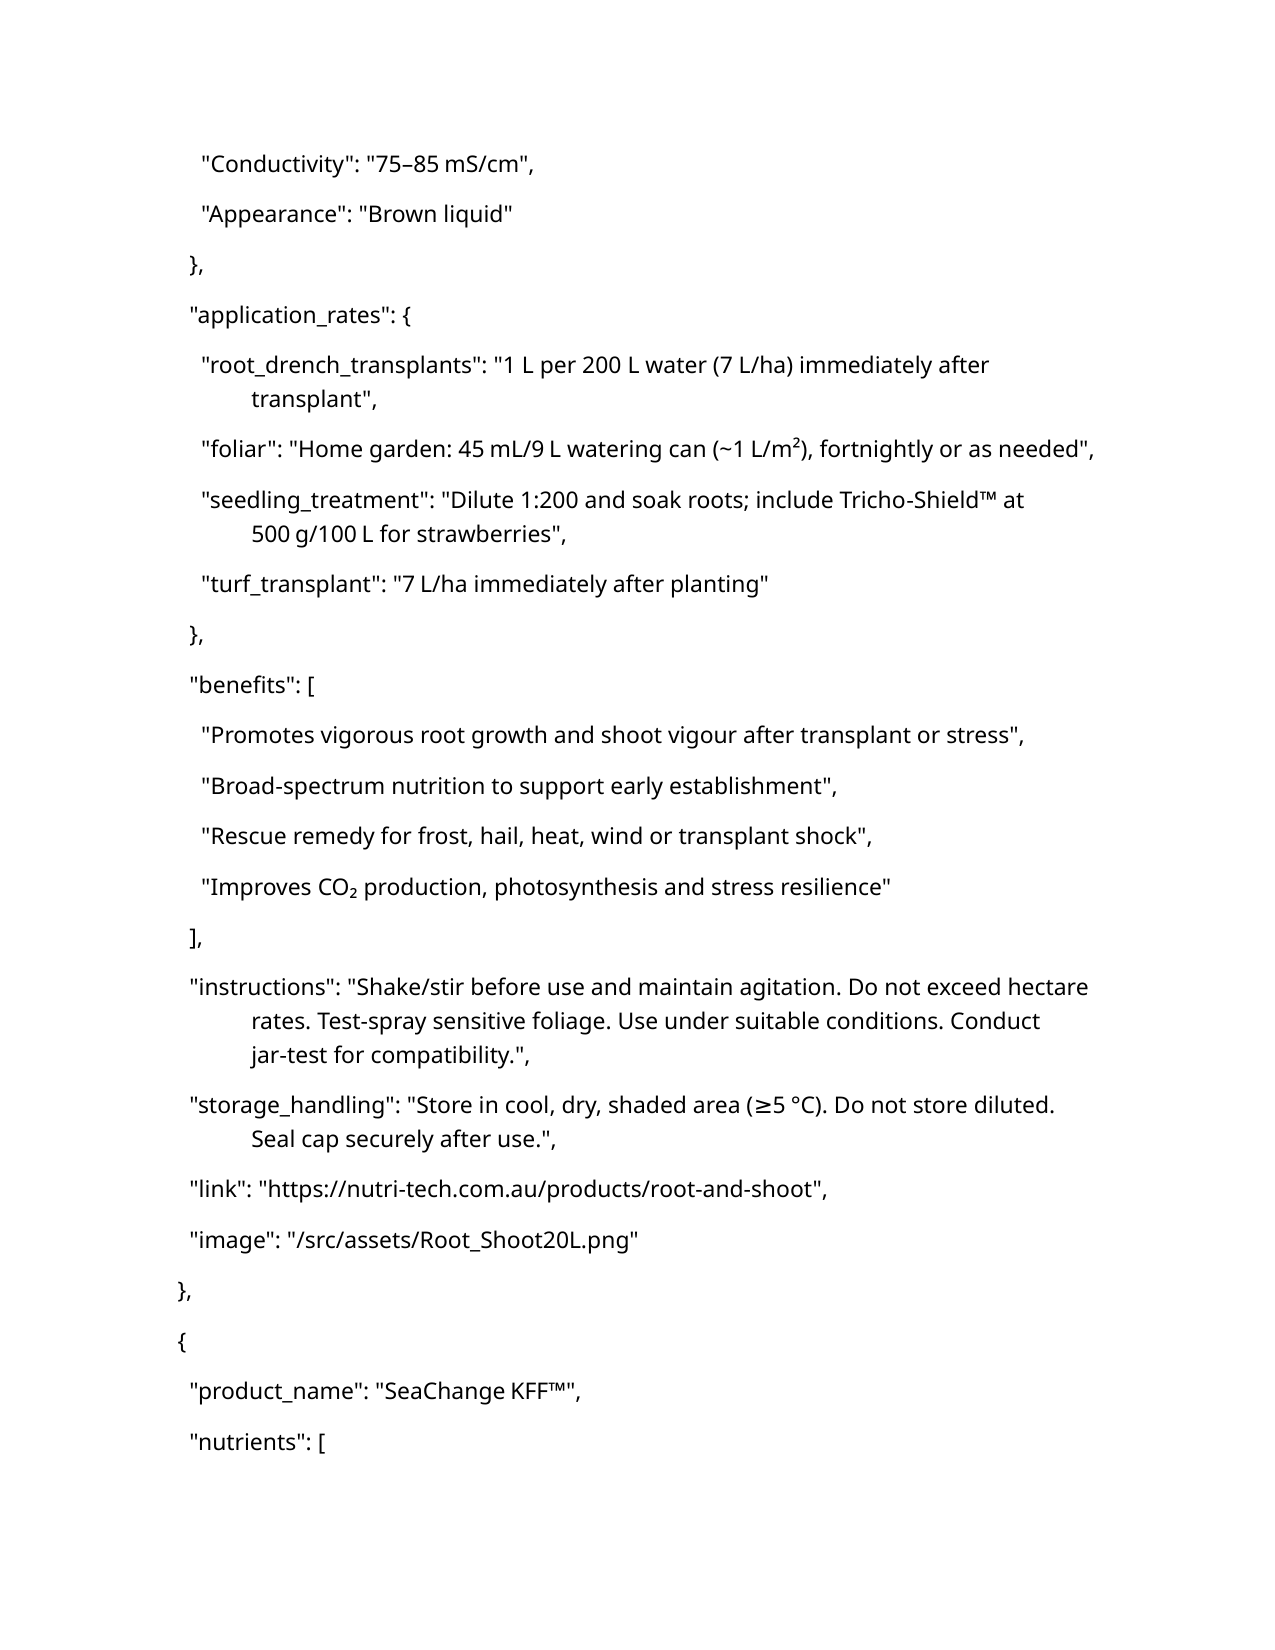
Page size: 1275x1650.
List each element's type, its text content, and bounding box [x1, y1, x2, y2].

text "nutrients": [ [177, 1426, 1098, 1457]
text "instructions": "Shake/stir before use and maintain agitation. Do not exceed hectare rates. Test-spray sensitive foliage. Use under suitable conditions. Conduct jar‑test for compatibility.", [177, 971, 1098, 1070]
text }, [177, 1274, 1098, 1306]
text "Appearance": "Brown liquid" [177, 198, 1098, 229]
text "seedling_treatment": "Dilute 1:200 and soak roots; include Tricho‑Shield™ at 500 g/100 L for strawberries", [177, 484, 1098, 549]
text "turf_transplant": "7 L/ha immediately after planting" [177, 568, 1098, 599]
text }, [177, 248, 1098, 280]
text }, [177, 618, 1098, 650]
text "Broad‑spectrum nutrition to support early establishment", [177, 770, 1098, 801]
text "root_drench_transplants": "1 L per 200 L water (7 L/ha) immediately after transplant", [177, 349, 1098, 414]
text "Conductivity": "75–85 mS/cm", [177, 148, 1098, 179]
text "Promotes vigorous root growth and shoot vigour after transplant or stress", [177, 719, 1098, 751]
text "Rescue remedy for frost, hail, heat, wind or transplant shock", [177, 820, 1098, 851]
text "product_name": "SeaChange KFF™", [177, 1375, 1098, 1406]
text "storage_handling": "Store in cool, dry, shaded area (≥5 °C). Do not store diluted. Seal cap securely after use.", [177, 1089, 1098, 1154]
text "image": "/src/assets/Root_Shoot20L.png" [177, 1224, 1098, 1255]
text "benefits": [ [177, 669, 1098, 700]
text "Improves CO₂ production, photosynthesis and stress resilience" [177, 871, 1098, 902]
text "foliar": "Home garden: 45 mL/9 L watering can (~1 L/m²), fortnightly or as needed", [177, 433, 1098, 465]
text ], [177, 921, 1098, 952]
text "link": "https://nutri-tech.com.au/products/root-and-shoot", [177, 1173, 1098, 1205]
text "application_rates": { [177, 299, 1098, 330]
text { [177, 1325, 1098, 1356]
